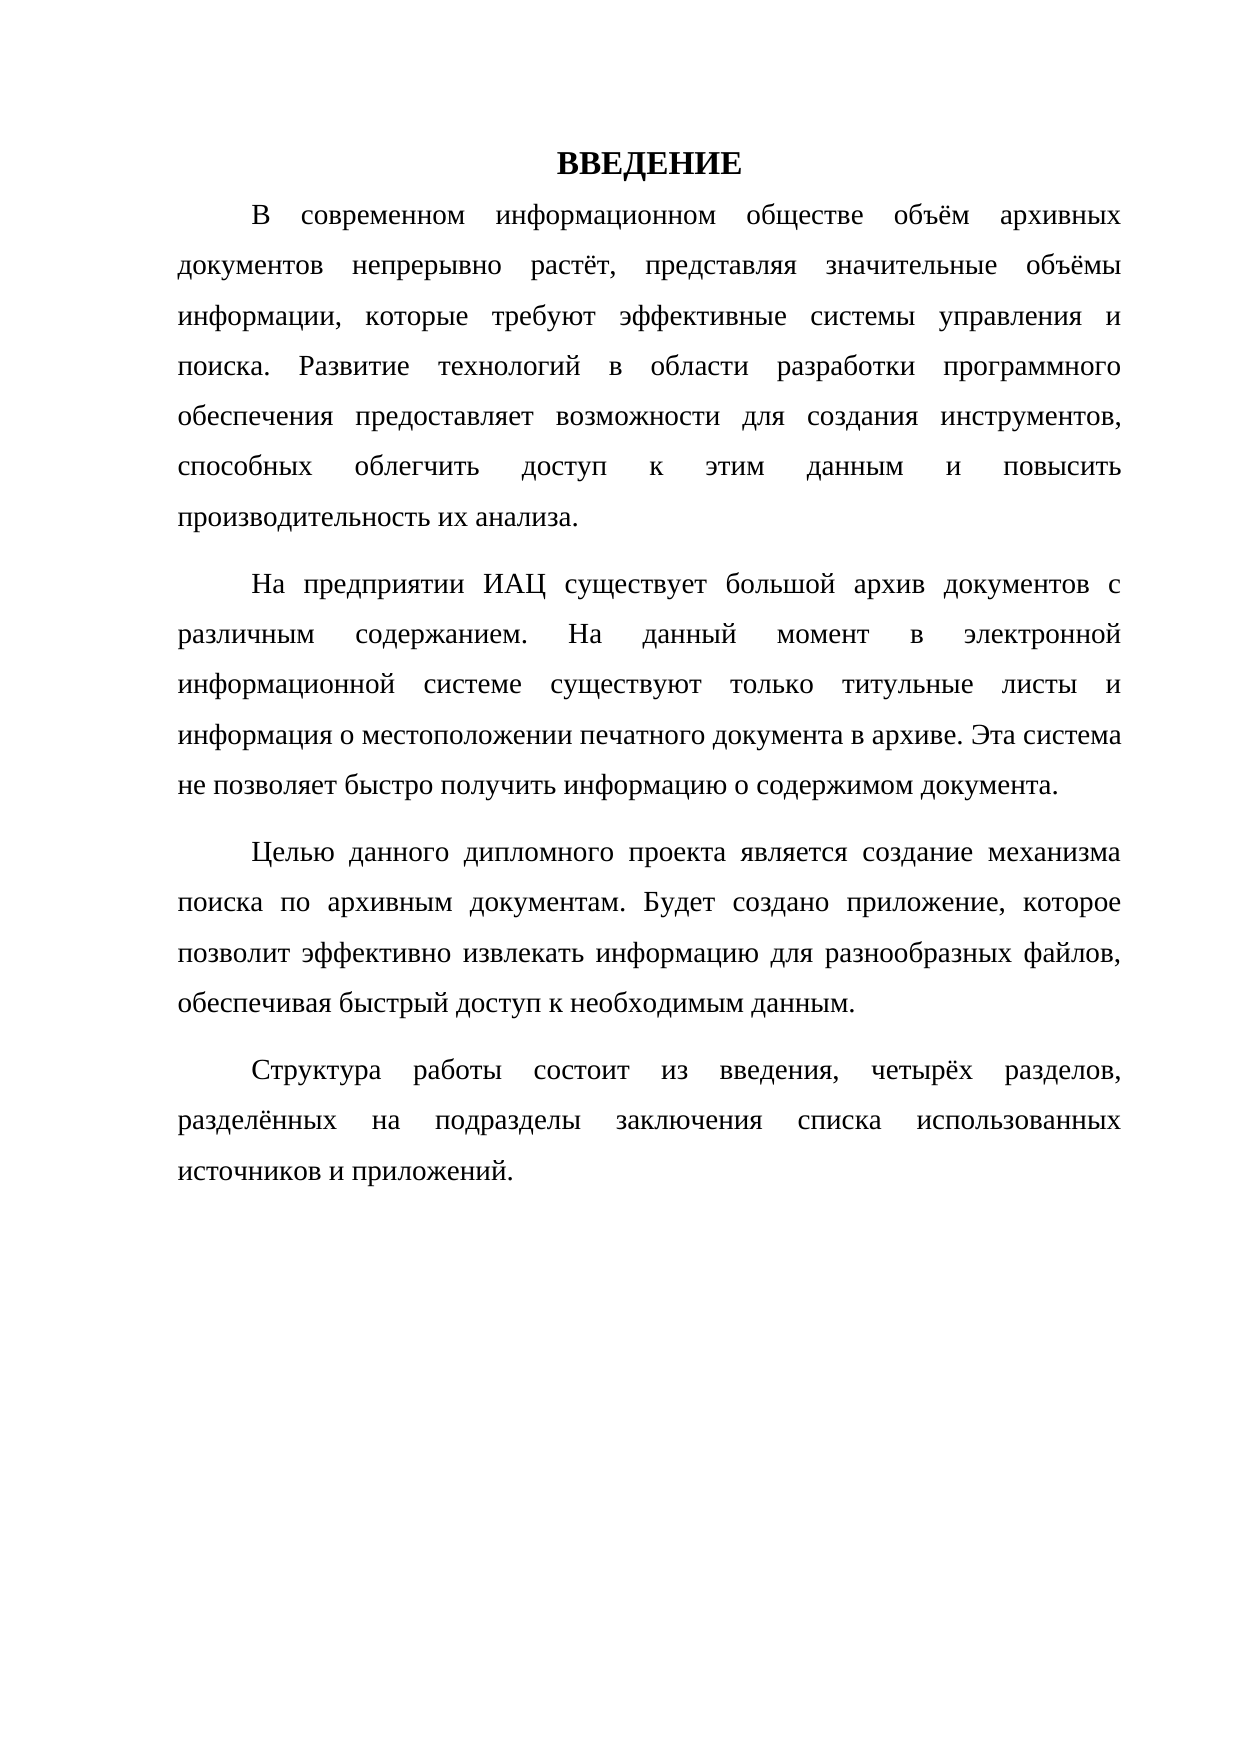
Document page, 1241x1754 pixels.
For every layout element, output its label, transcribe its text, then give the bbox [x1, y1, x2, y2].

subtitle ВВЕДЕНИЕ [177, 143, 1122, 181]
text Целью данного дипломного проекта является создание механизма поиска по архивным документам. Будет создано приложение, которое позволит эффективно извлекать информацию для разнообразных файлов, обеспечивая быстрый доступ к необходимым данным. [177, 834, 1122, 1018]
text На предприятии ИАЦ существует большой архив документов с различным содержанием. На данный момент в электронной информационной системе существуют только титульные листы и информация о местоположении печатного документа в архиве. Эта система не позволяет быстро получить информацию о содержимом документа. [177, 566, 1122, 801]
text В современном информационном обществе объём архивных документов непрерывно растёт, представляя значительные объёмы информации, которые требуют эффективные системы управления и поиска. Развитие технологий в области разработки программного обеспечения предоставляет возможности для создания инструментов, способных облегчить доступ к этим данным и повысить производительность их анализа. [177, 197, 1122, 532]
text Структура работы состоит из введения, четырёх разделов, разделённых на подразделы заключения списка использованных источников и приложений. [177, 1052, 1122, 1186]
